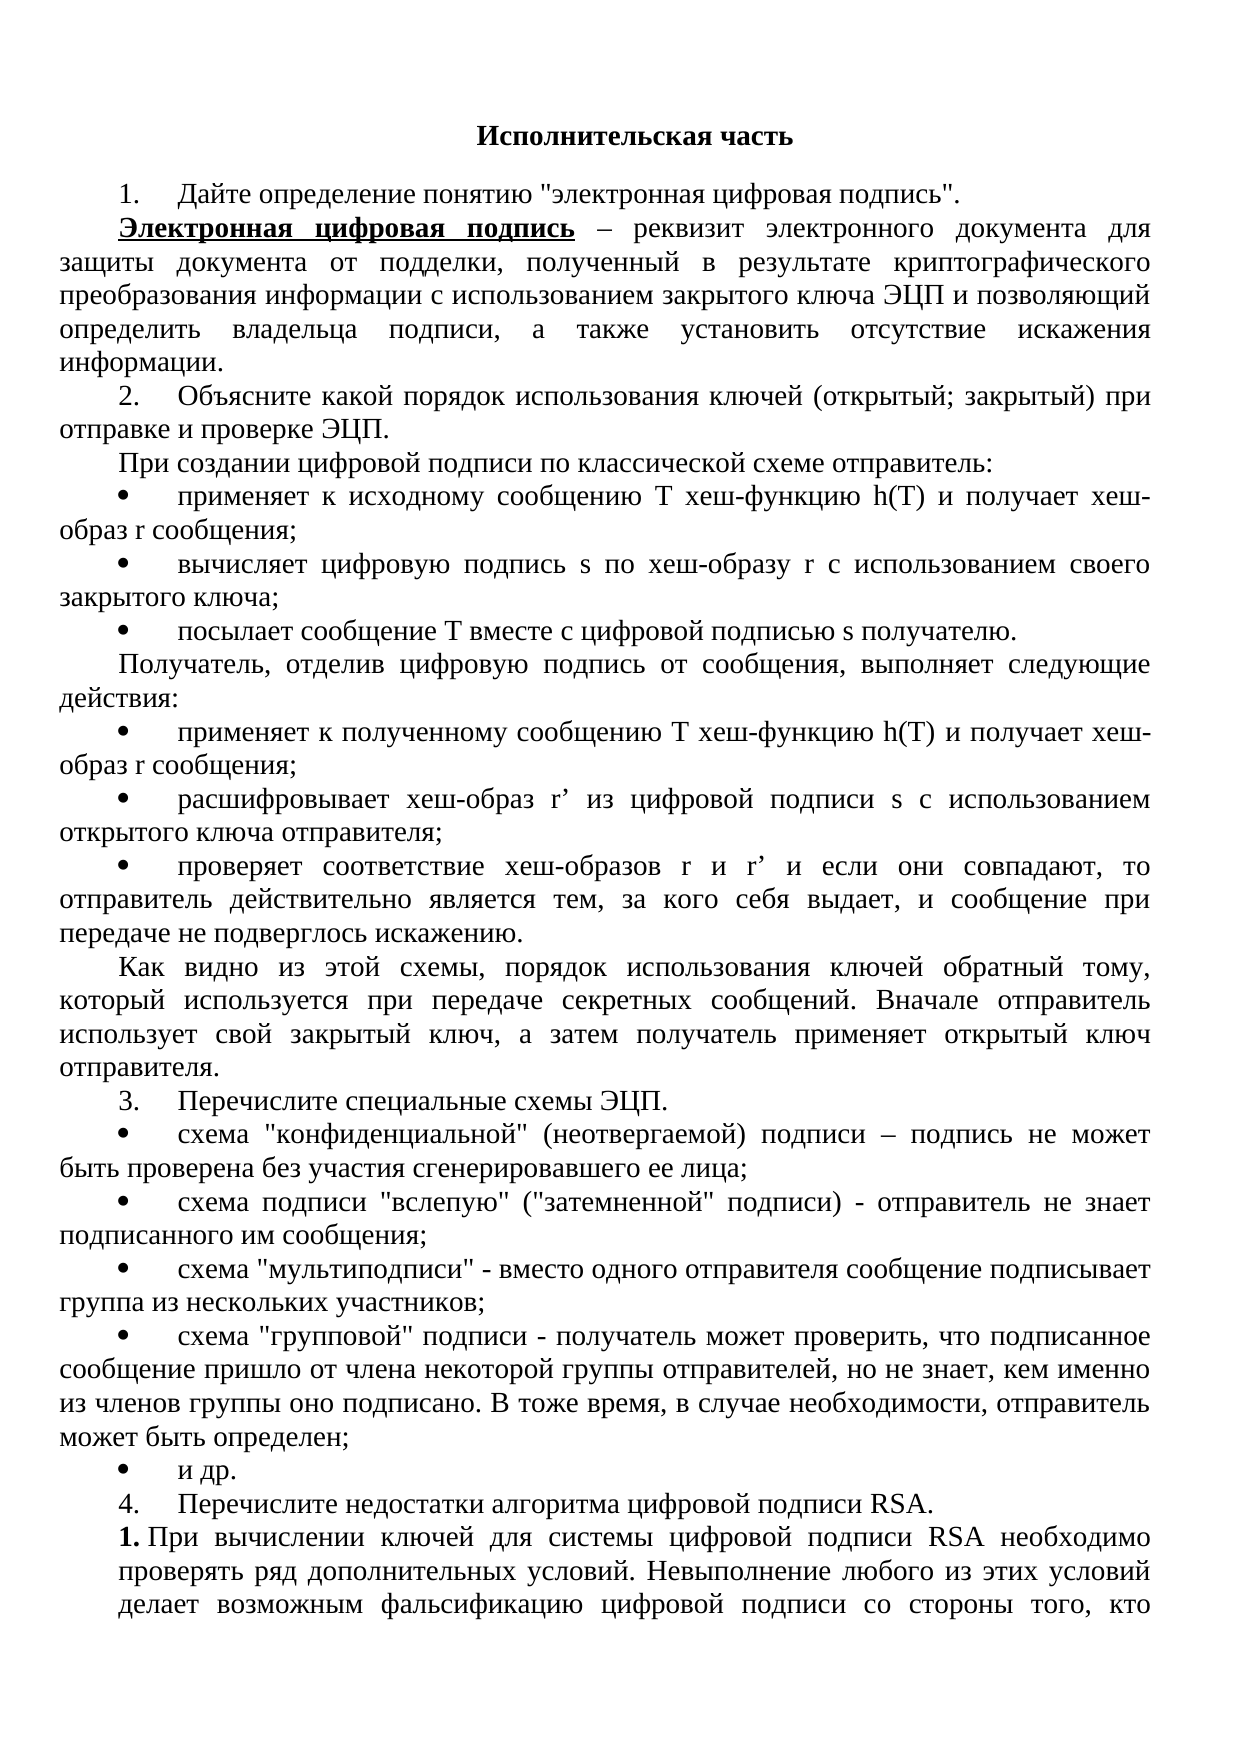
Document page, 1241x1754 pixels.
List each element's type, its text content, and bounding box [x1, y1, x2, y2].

list вычисляет цифровую подпись s по хеш-образу r с использованием своего закрытого ключа; [59, 546, 1152, 613]
list схема "конфиденциальной" (неотвергаемой) подписи – подпись не может быть проверена без участия сгенерировавшего ее лица; [59, 1116, 1152, 1184]
list расшифровывает хеш-образ r’ из цифровой подписи s с использованием открытого ключа отправителя; [59, 781, 1152, 848]
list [118, 1519, 1152, 1620]
text При создании цифровой подписи по классической схеме отправитель: [59, 445, 1152, 478]
list Дайте определение понятию "электронная цифровая подпись". [59, 177, 1152, 210]
list и др. [59, 1452, 1152, 1486]
text Получатель, отделив цифровую подпись от сообщения, выполняет следующие действия: [59, 647, 1152, 714]
list Объясните какой порядок использования ключей (открытый; закрытый) при отправке и проверке ЭЦП. [59, 378, 1152, 445]
list применяет к полученному сообщению T хеш-функцию h(T) и получает хеш-образ r сообщения; [59, 714, 1152, 781]
text Как видно из этой схемы, порядок использования ключей обратный тому, который используется при передаче секретных сообщений. Вначале отправитель использует свой закрытый ключ, а затем получатель применяет открытый ключ отправителя. [59, 949, 1152, 1083]
list схема "групповой" подписи - получатель может проверить, что подписанное сообщение пришло от члена некоторой группы отправителей, но не знает, кем именно из членов группы оно подписано. В тоже время, в случае необходимости, отправитель может быть определен; [59, 1318, 1152, 1452]
text Электронная цифровая подпись – реквизит электронного документа для защиты документа от подделки, полученный в результате криптографического преобразования информации с использованием закрытого ключа ЭЦП и позволяющий определить владельца подписи, а также установить отсутствие искажения информации. [59, 210, 1152, 378]
list проверяет соответствие хеш-образов r и r’ и если они совпадают, то отправитель действительно является тем, за кого себя выдает, и сообщение при передаче не подверглось искажению. [59, 848, 1152, 949]
list схема "мультиподписи" - вместо одного отправителя сообщение подписывает группа из нескольких участников; [59, 1251, 1152, 1318]
list Перечислите специальные схемы ЭЦП. [59, 1083, 1152, 1116]
list Перечислите недостатки алгоритма цифровой подписи RSA. [59, 1486, 1152, 1519]
list посылает сообщение T вместе с цифровой подписью s получателю. [59, 613, 1152, 647]
list схема подписи "вслепую" ("затемненной" подписи) - отправитель не знает подписанного им сообщения; [59, 1184, 1152, 1251]
list применяет к исходному сообщению T хеш-функцию h(T) и получает хеш-образ r сообщения; [59, 478, 1152, 546]
text Исполнительская часть [59, 118, 1152, 152]
